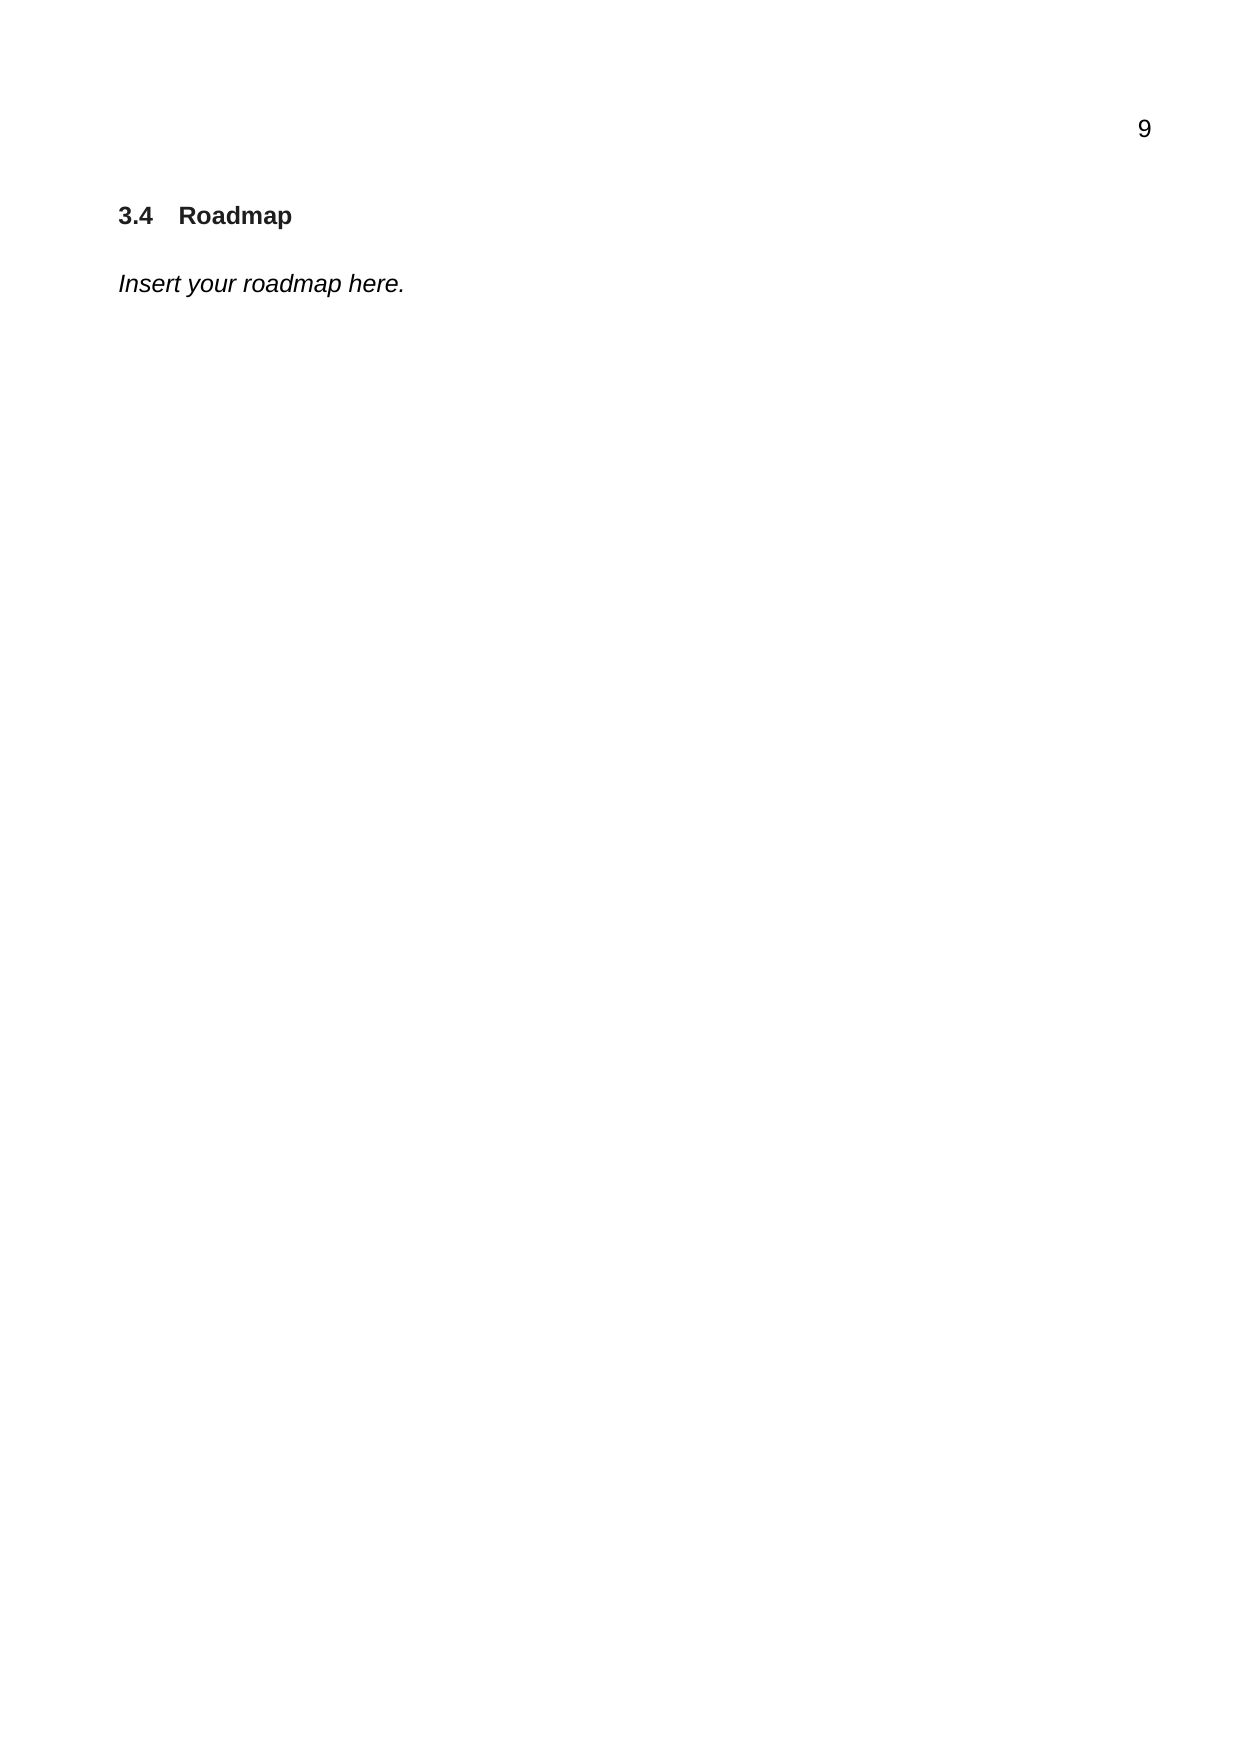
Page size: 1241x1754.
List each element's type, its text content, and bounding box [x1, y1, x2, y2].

text Insert your roadmap here. [118, 269, 1122, 298]
subtitle Roadmap [118, 201, 1122, 229]
